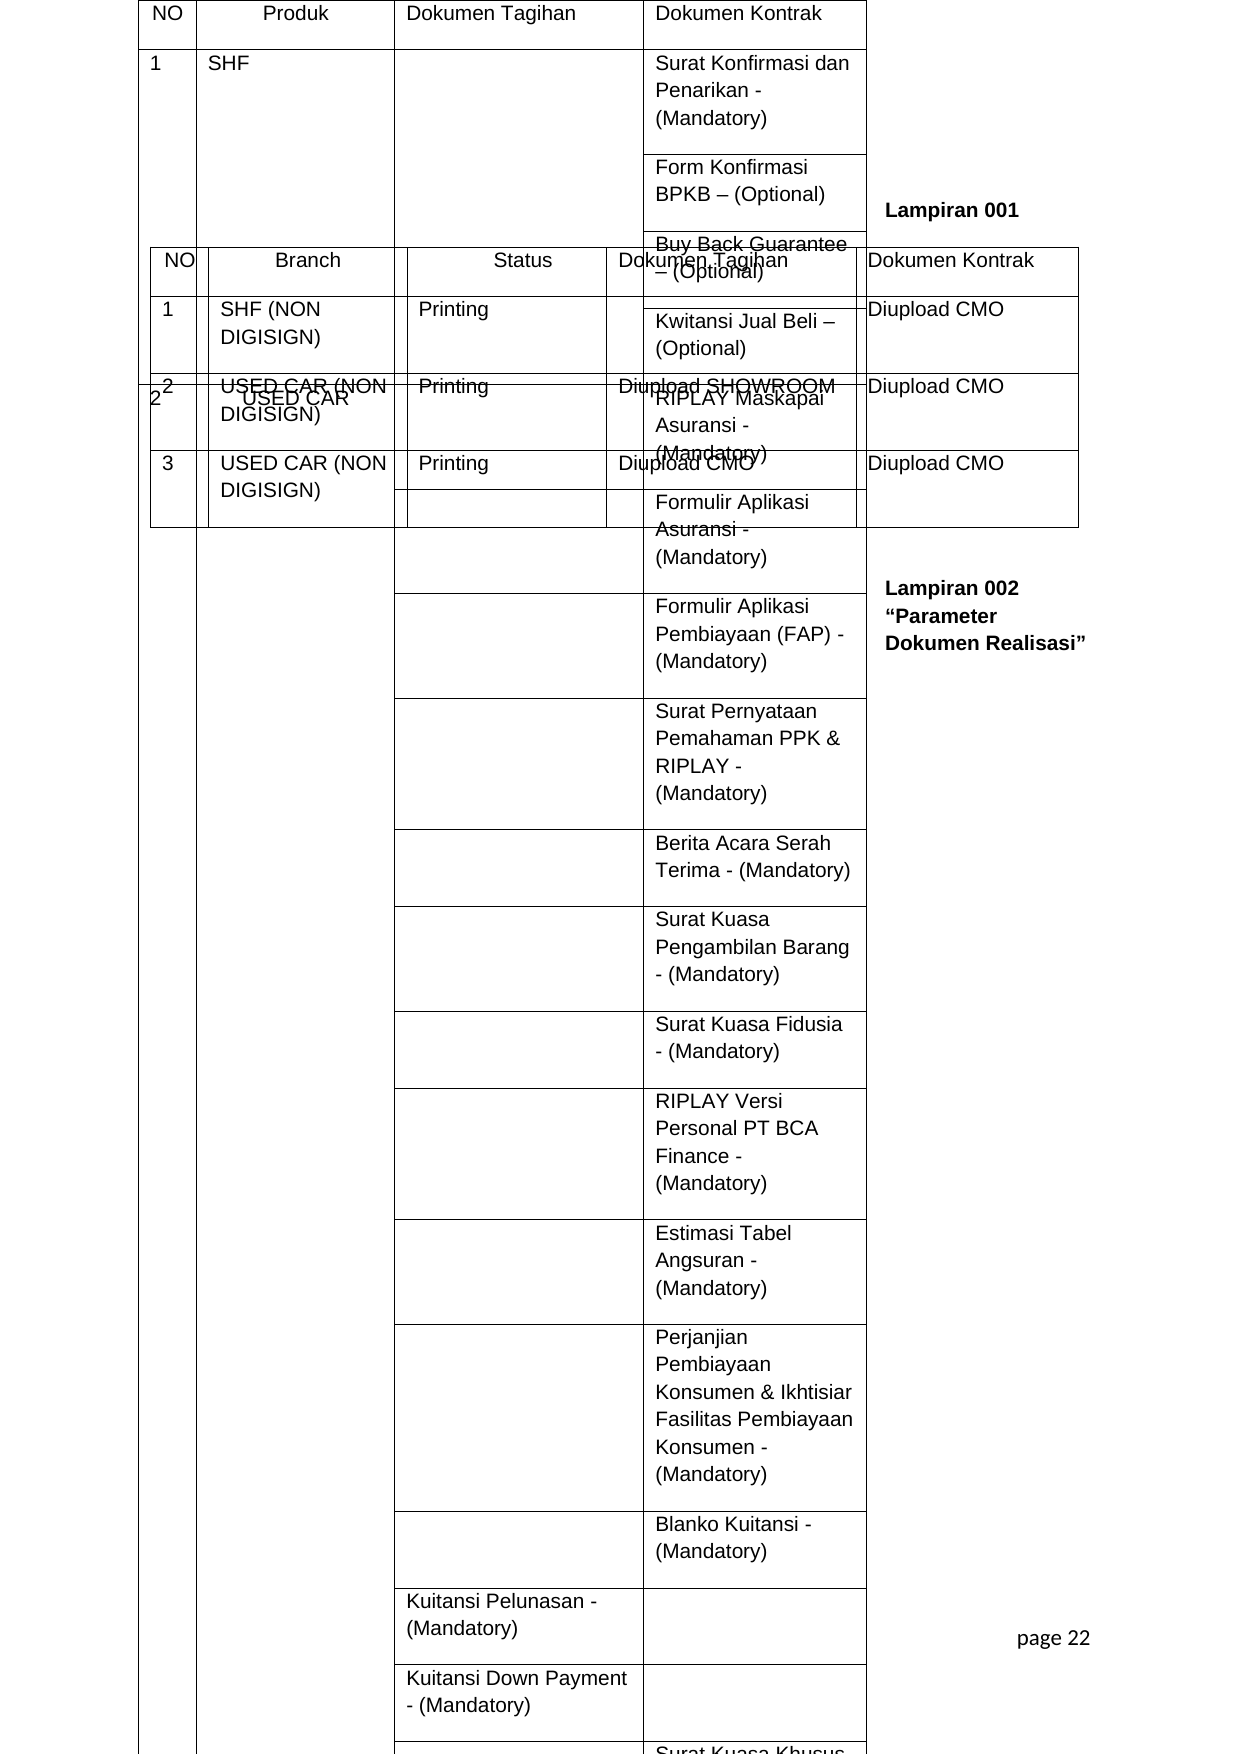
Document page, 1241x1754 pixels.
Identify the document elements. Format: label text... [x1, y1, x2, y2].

table_cell Kuitansi Down Payment - (Mandatory) [395, 1665, 643, 1741]
table_cell Berita Acara Serah Terima - (Mandatory) [644, 830, 866, 906]
table_cell [395, 1220, 643, 1324]
table_header NO [139, 1, 196, 49]
table_cell Formulir Aplikasi Pembiayaan (FAP) - (Mandatory) [644, 594, 866, 697]
table_cell 2 [139, 385, 196, 1754]
table_cell Surat Kuasa Fidusia - (Mandatory) [644, 1012, 866, 1087]
table_cell Kuitansi Pelunasan - (Mandatory) [395, 1589, 643, 1664]
table_cell [395, 594, 643, 697]
table_cell [395, 830, 643, 906]
table_cell Surat Kuasa Pengambilan Barang - (Mandatory) [644, 907, 866, 1011]
table_cell [395, 1089, 643, 1219]
table_cell Diupload CMO [867, 297, 1078, 373]
table_cell Perjanjian Pembiayaan Konsumen & Ikhtisiar Fasilitas Pembiayaan Konsumen - (Mandatory) [644, 1325, 866, 1511]
table_cell Form Konfirmasi BPKB – (Optional) [644, 155, 866, 231]
table_cell Diupload CMO [867, 374, 1078, 450]
table_cell RIPLAY Versi Personal PT BCA Finance - (Mandatory) [644, 1089, 866, 1219]
table_header Produk [197, 1, 394, 49]
table_cell Buy Back Guarantee – (Optional) [644, 232, 866, 307]
table_cell Surat Pernyataan Pemahaman PPK & RIPLAY - (Mandatory) [644, 699, 866, 829]
table_cell Surat Konfirmasi dan Penarikan - (Mandatory) [644, 50, 866, 154]
table_cell RIPLAY Maskapai Asuransi - (Mandatory) [644, 385, 866, 489]
table_header Dokumen Kontrak [867, 248, 1078, 296]
table_cell [395, 699, 643, 829]
table_cell [395, 1012, 643, 1087]
table_cell [395, 907, 643, 1011]
table_cell SHF [197, 50, 394, 384]
table_cell Estimasi Tabel Angsuran - (Mandatory) [644, 1220, 866, 1324]
table_cell [395, 490, 643, 593]
table_cell [395, 1742, 643, 1754]
text Lampiran 002 “Parameter Dokumen Realisasi” [867, 576, 1090, 655]
table_cell Blanko Kuitansi - (Mandatory) [644, 1512, 866, 1587]
table_header Dokumen Kontrak [644, 1, 866, 49]
table_header Dokumen Tagihan [395, 1, 643, 49]
table_cell Formulir Aplikasi Asuransi - (Mandatory) [644, 490, 866, 593]
table_cell USED CAR [197, 385, 394, 1754]
table_cell [395, 50, 643, 384]
table_cell Kwitansi Jual Beli – (Optional) [644, 309, 866, 384]
table_cell [644, 1589, 866, 1664]
table_cell Diupload CMO [867, 451, 1078, 527]
table_cell 1 [139, 50, 196, 384]
table_cell [395, 385, 643, 489]
table_cell [395, 1325, 643, 1511]
text Lampiran 001 [867, 198, 1090, 222]
table_cell [395, 1512, 643, 1587]
table_cell [644, 1665, 866, 1741]
